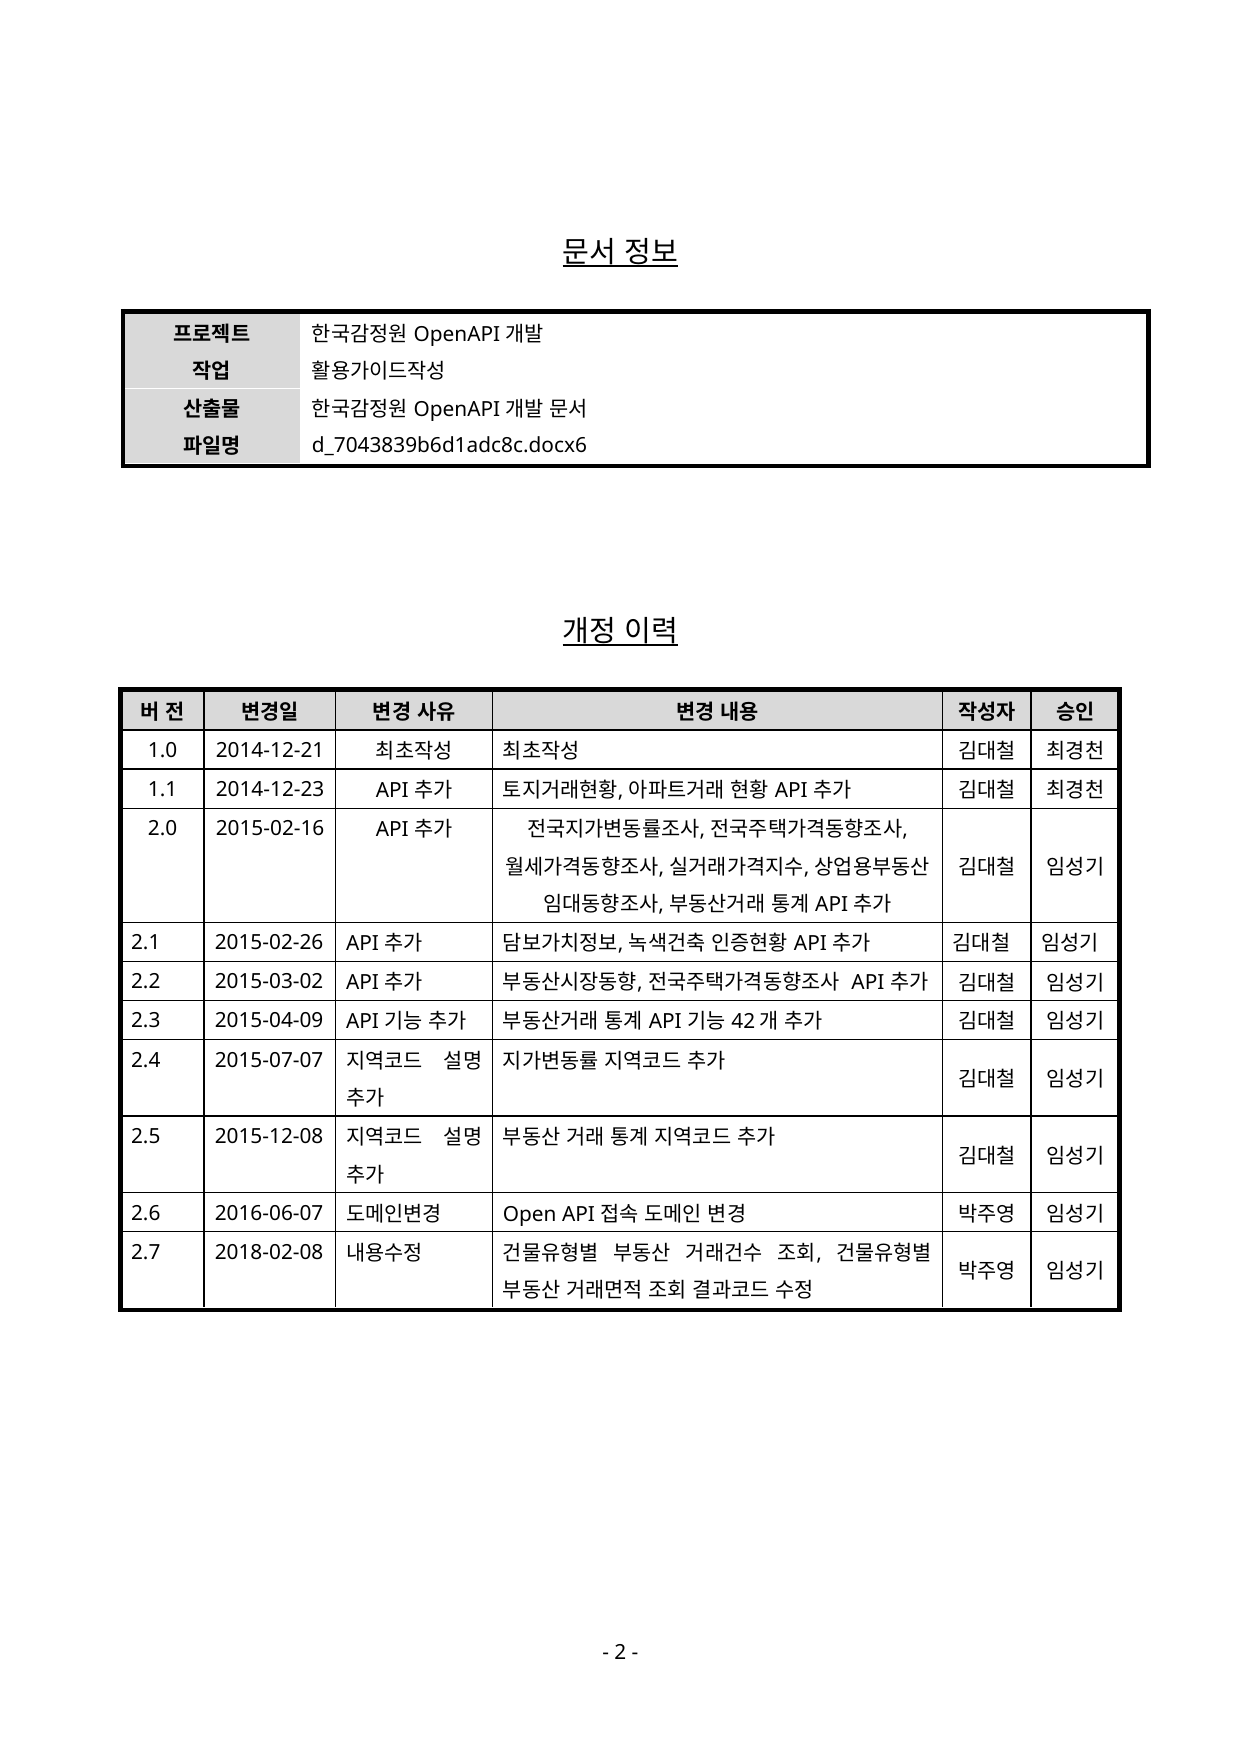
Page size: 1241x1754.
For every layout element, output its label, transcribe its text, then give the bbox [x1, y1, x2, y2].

table_cell 2.4 [123, 1040, 203, 1115]
table_cell 내용수정 [336, 1232, 492, 1307]
table_cell 2016-06-07 [205, 1193, 335, 1231]
table_cell 2015-04-09 [205, 1001, 335, 1039]
table_cell 부동산 거래 통계 지역코드 추가 [493, 1117, 942, 1192]
table_cell 산출물 [125, 389, 300, 426]
table_cell 도메인변경 [336, 1193, 492, 1231]
table_cell 임성기 [1032, 962, 1117, 999]
table_cell 지역코드 설명 추가 [336, 1040, 492, 1115]
table_cell 파일명 [125, 426, 300, 463]
table_cell 한국감정원 OpenAPI 활용가이드_v2.6 [300, 426, 1146, 463]
table_cell 토지거래현황, 아파트거래 현황 API 추가 [493, 770, 942, 807]
table_cell 2.5 [123, 1117, 203, 1192]
table_cell 1.0 [123, 731, 203, 768]
table_cell 2.3 [123, 1001, 203, 1039]
table_header 변경 내용 [493, 692, 942, 729]
table_cell 임성기 [1032, 1001, 1117, 1039]
table_header 변경일 [205, 692, 335, 729]
table_cell 한국감정원 OpenAPI 개발 문서 [300, 389, 1146, 426]
table_cell 김대철 [943, 1040, 1030, 1115]
table_cell 지가변동률 지역코드 추가 [493, 1040, 942, 1115]
table_cell 김대철 [943, 770, 1030, 807]
table_header 버 전 [123, 692, 203, 729]
table_cell 2018-02-08 [205, 1232, 335, 1307]
table_cell API 추가 [336, 962, 492, 999]
table_cell 2015-12-08 [205, 1117, 335, 1192]
text 문서 정보 [118, 213, 1122, 288]
table_cell 최초작성 [336, 731, 492, 768]
table_cell API 추가 [336, 770, 492, 807]
table_cell 박주영 [943, 1232, 1030, 1307]
table_cell 임성기 [1032, 1040, 1117, 1115]
table_cell API 추가 [336, 923, 492, 961]
table_cell 2.0 [123, 809, 203, 921]
table_cell 1.1 [123, 770, 203, 807]
table_cell 작업 [125, 351, 300, 388]
table_cell 최경천 [1032, 770, 1117, 807]
text 개정 이력 [118, 591, 1122, 666]
table_cell 김대철 [943, 809, 1030, 921]
table_cell 건물유형별 부동산 거래건수 조회, 건물유형별 부동산 거래면적 조회 결과코드 수정 [493, 1232, 942, 1307]
table_cell 2015-02-16 [205, 809, 335, 921]
table_cell 지역코드 설명 추가 [336, 1117, 492, 1192]
table_cell 임성기 [1032, 1232, 1117, 1307]
table_cell 김대철 [943, 923, 1030, 961]
table_cell 2014-12-23 [205, 770, 335, 807]
table_cell 김대철 [943, 1001, 1030, 1039]
table_cell 2.1 [123, 923, 203, 961]
table_cell 부동산거래 통계 API 기능 42개 추가 [493, 1001, 942, 1039]
table_cell 임성기 [1032, 1117, 1117, 1192]
table_cell 담보가치정보, 녹색건축 인증현황 API 추가 [493, 923, 942, 961]
table_header 프로젝트 [125, 314, 300, 351]
table_cell 임성기 [1032, 809, 1117, 921]
table_cell 최초작성 [493, 731, 942, 768]
table_cell 전국지가변동률조사, 전국주택가격동향조사, 월세가격동향조사, 실거래가격지수, 상업용부동산 임대동향조사, 부동산거래 통계 API 추가 [493, 809, 942, 921]
table_cell 부동산시장동향, 전국주택가격동향조사 API 추가 [493, 962, 942, 999]
table_cell 김대철 [943, 731, 1030, 768]
table_cell 2.6 [123, 1193, 203, 1231]
table_cell 임성기 [1032, 923, 1117, 961]
table_cell 2015-07-07 [205, 1040, 335, 1115]
table_cell API 추가 [336, 809, 492, 921]
table_cell 활용가이드작성 [300, 351, 1146, 388]
table_cell 최경천 [1032, 731, 1117, 768]
table_cell 2.2 [123, 962, 203, 999]
table_cell 박주영 [943, 1193, 1030, 1231]
table_cell 2014-12-21 [205, 731, 335, 768]
table_header 한국감정원 OpenAPI 개발 [300, 314, 1146, 351]
table_cell Open API 접속 도메인 변경 [493, 1193, 942, 1231]
table_cell API 기능 추가 [336, 1001, 492, 1039]
table_header 승인 [1032, 692, 1117, 729]
table_cell 김대철 [943, 962, 1030, 999]
table_cell 2015-02-26 [205, 923, 335, 961]
table_cell 2.7 [123, 1232, 203, 1307]
table_cell 김대철 [943, 1117, 1030, 1192]
table_header 작성자 [943, 692, 1030, 729]
table_header 변경 사유 [336, 692, 492, 729]
table_cell 임성기 [1032, 1193, 1117, 1231]
table_cell 2015-03-02 [205, 962, 335, 999]
